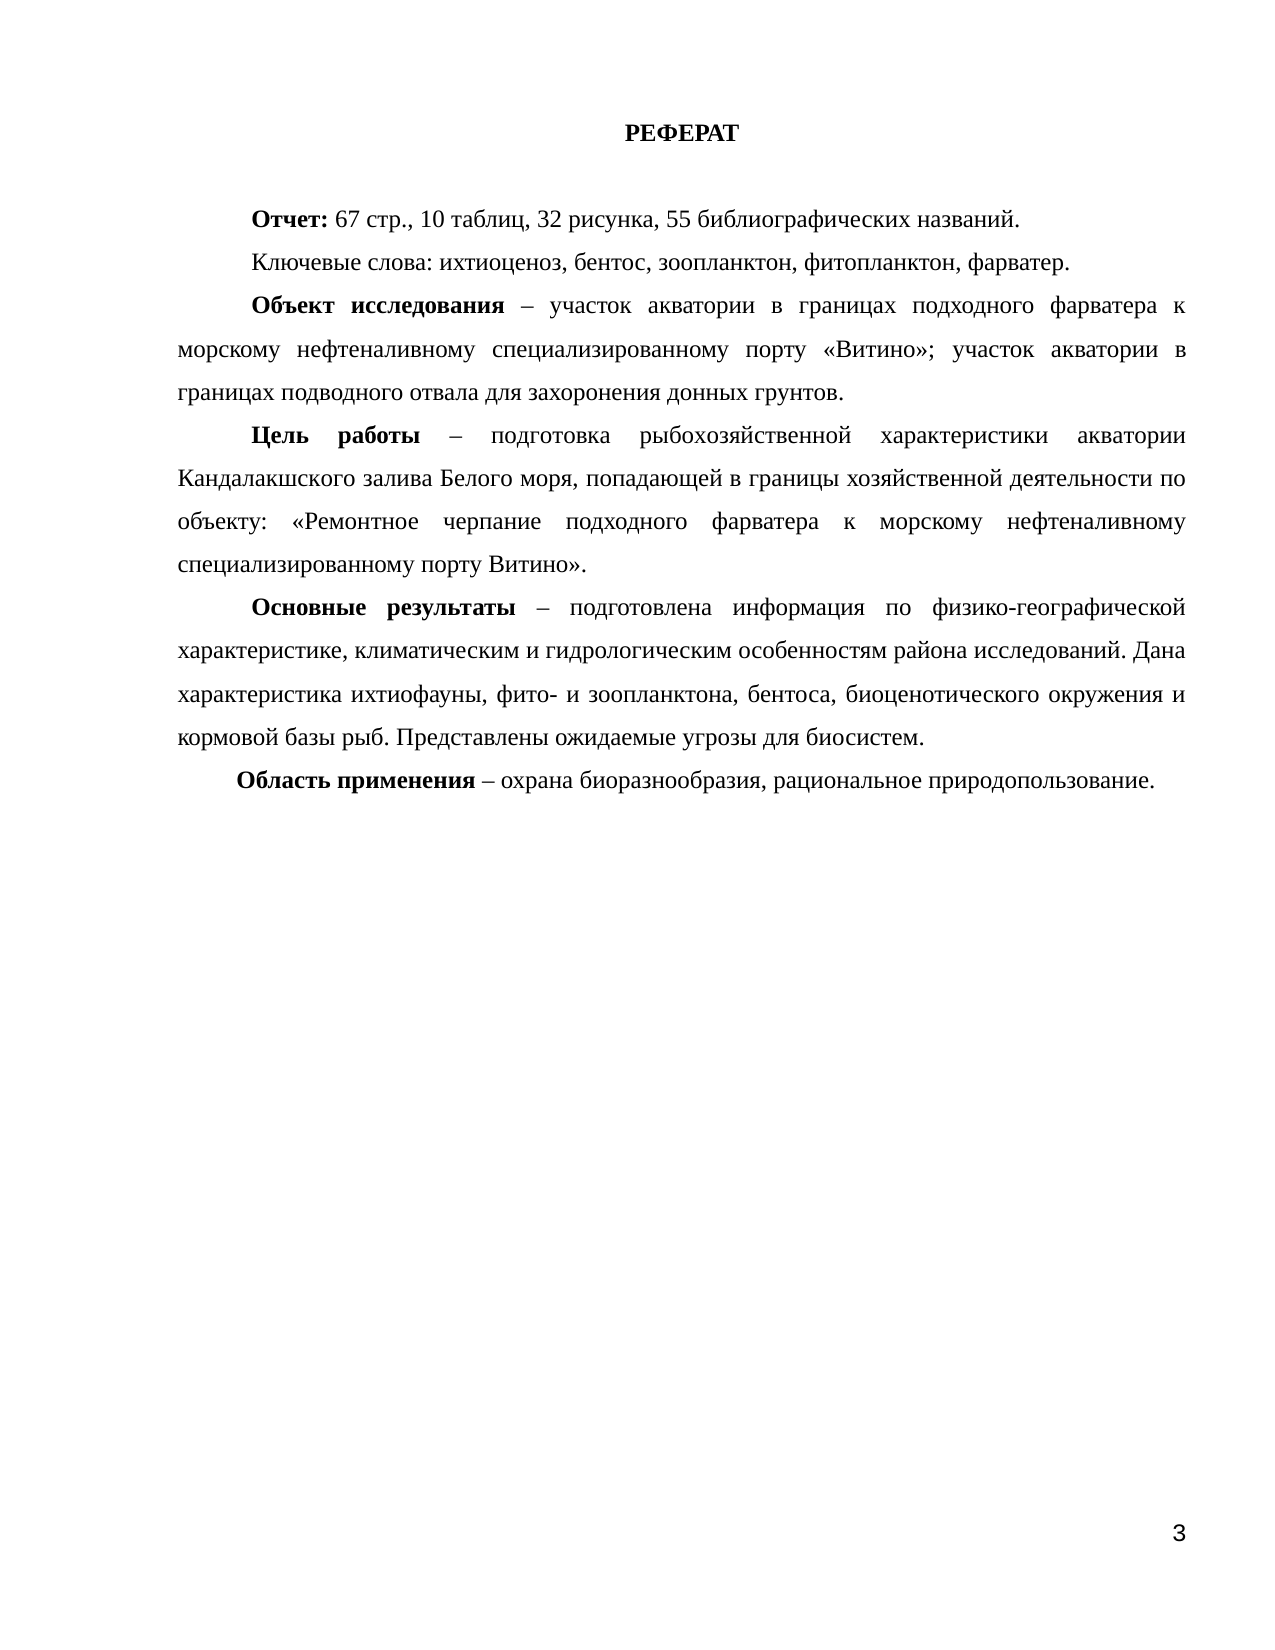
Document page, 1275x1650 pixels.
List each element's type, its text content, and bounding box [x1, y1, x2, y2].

text Цель работы – подготовка рыбохозяйственной характеристики акватории Кандалакшского залива Белого моря, попадающей в границы хозяйственной деятельности по объекту: «Ремонтное черпание подходного фарватера к морскому нефтеналивному специализированному порту Витино». [177, 420, 1186, 578]
text Ключевые слова: ихтиоценоз, бентос, зоопланктон, фитопланктон, фарватер. [177, 247, 1186, 276]
text Область применения – охрана биоразнообразия, рациональное природопользование. [177, 765, 1186, 794]
text Объект исследования – участок акватории в границах подходного фарватера к морскому нефтеналивному специализированному порту «Витино»; участок акватории в границах подводного отвала для захоронения донных грунтов. [177, 291, 1186, 406]
text Реферат [177, 118, 1186, 147]
text Отчет: 67 стр., 10 таблиц, 32 рисунка, 55 библиографических названий. [177, 204, 1186, 233]
text Основные результаты – подготовлена информация по физико-географической характеристике, климатическим и гидрологическим особенностям района исследований. Дана характеристика ихтиофауны, фито- и зоопланктона, бентоса, биоценотического окружения и кормовой базы рыб. Представлены ожидаемые угрозы для биосистем. [177, 592, 1186, 751]
